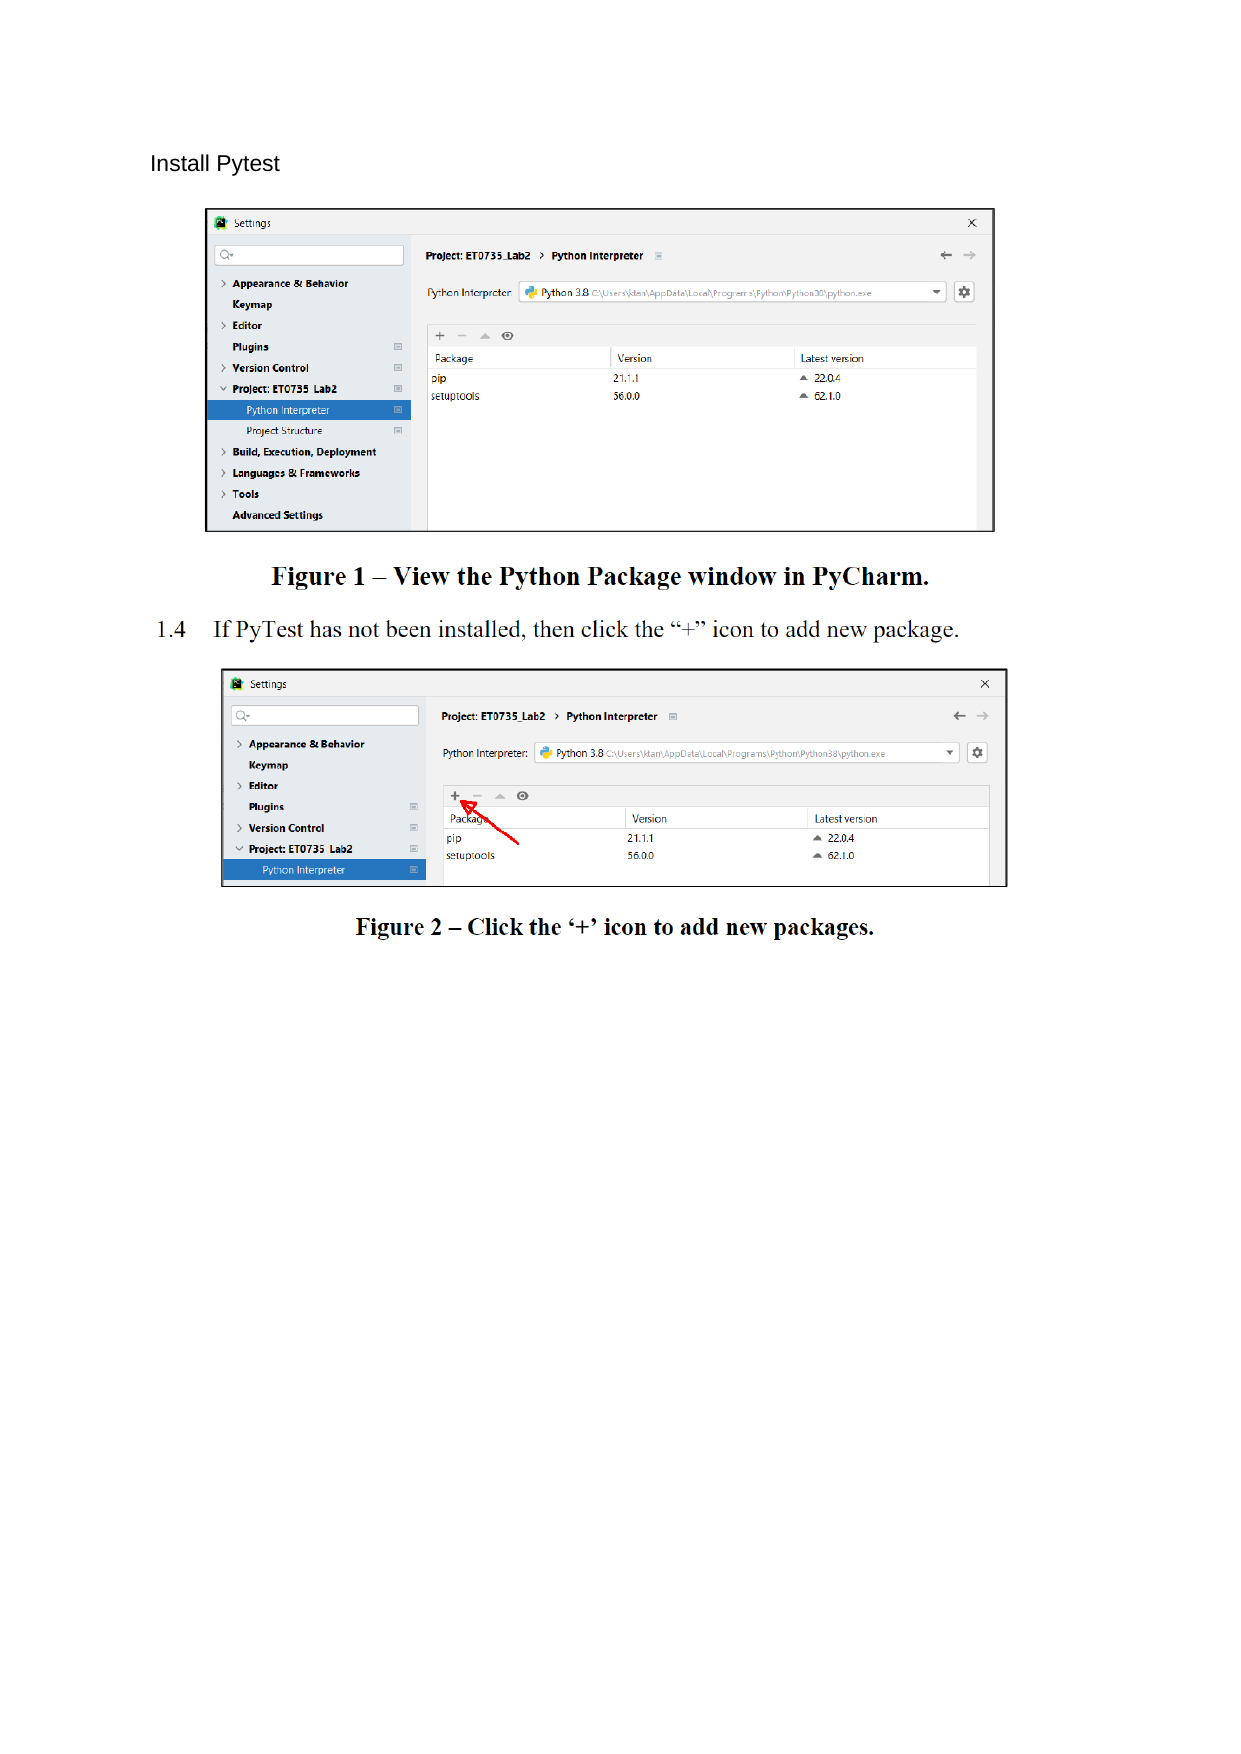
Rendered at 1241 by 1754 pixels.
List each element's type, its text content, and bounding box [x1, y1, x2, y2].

text Install Pytest [150, 150, 1090, 176]
picture [150, 607, 1091, 964]
picture [150, 180, 1091, 604]
